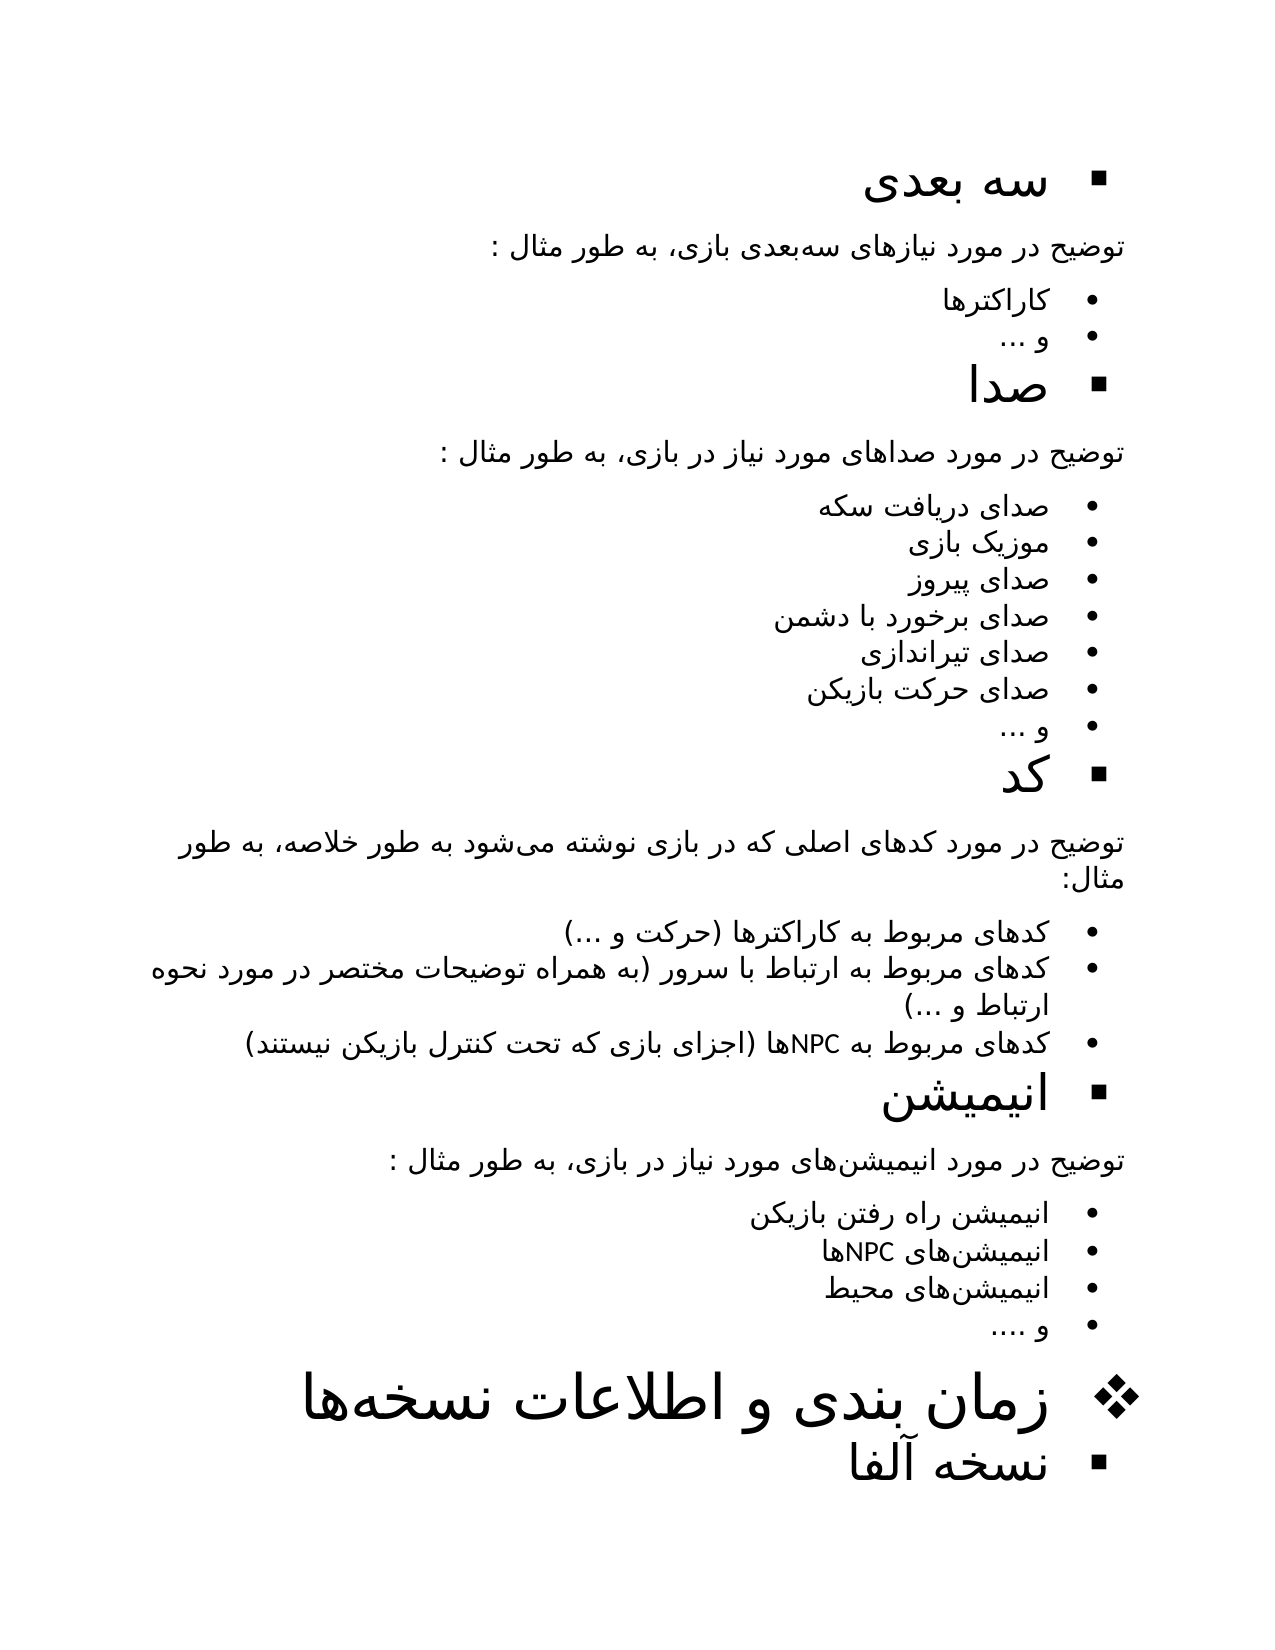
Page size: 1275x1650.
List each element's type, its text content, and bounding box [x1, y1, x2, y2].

title زمان بندی و اطلاعات نسخه‌ها [150, 1361, 1087, 1434]
list و .... [150, 1308, 1087, 1342]
list نسخه آلفا [150, 1434, 1087, 1492]
list سه بعدی [150, 150, 1087, 208]
list کاراکترها [150, 283, 1087, 317]
list و ... [150, 709, 1087, 743]
list انیمیشن‌های محیط [150, 1271, 1087, 1305]
list صدای پیروز [150, 562, 1087, 596]
list موزیک بازی [150, 526, 1087, 559]
list کد [150, 746, 1087, 804]
list صدای برخورد با دشمن [150, 599, 1087, 633]
text توضیح در مورد نیاز‌های سه‌بعدی بازی، به طور مثال : [150, 229, 1125, 263]
list انیمیشن [150, 1063, 1087, 1122]
text توضیح در مورد صداهای مورد نیاز در بازی، به طور مثال : [150, 436, 1125, 469]
list انیمیشن راه رفتن بازیکن [150, 1196, 1087, 1230]
text توضیح در مورد کدهای اصلی که در بازی نوشته می‌شود به طور خلاصه، به طور مثال: [150, 825, 1125, 896]
list انیمیشن‌های NPCها [150, 1233, 1087, 1269]
text توضیح در مورد انیمیشن‌های مورد نیاز در بازی، به طور مثال : [150, 1143, 1125, 1177]
list صدای دریافت سکه [150, 489, 1087, 523]
list و ... [150, 319, 1087, 353]
list صدای حرکت بازیکن [150, 672, 1087, 706]
list صدا [150, 356, 1087, 414]
list کدهای مربوط به ارتباط با سرور (به همراه توضیحات مختصر در مورد نحوه ارتباط و ...) [150, 952, 1087, 1022]
list کدهای مربوط به NPCها (اجزای بازی که تحت کنترل بازیکن نیستند) [150, 1025, 1087, 1061]
list کدهای مربوط به کاراکترها (حرکت و ...) [150, 915, 1087, 949]
list صدای تیراندازی [150, 636, 1087, 669]
